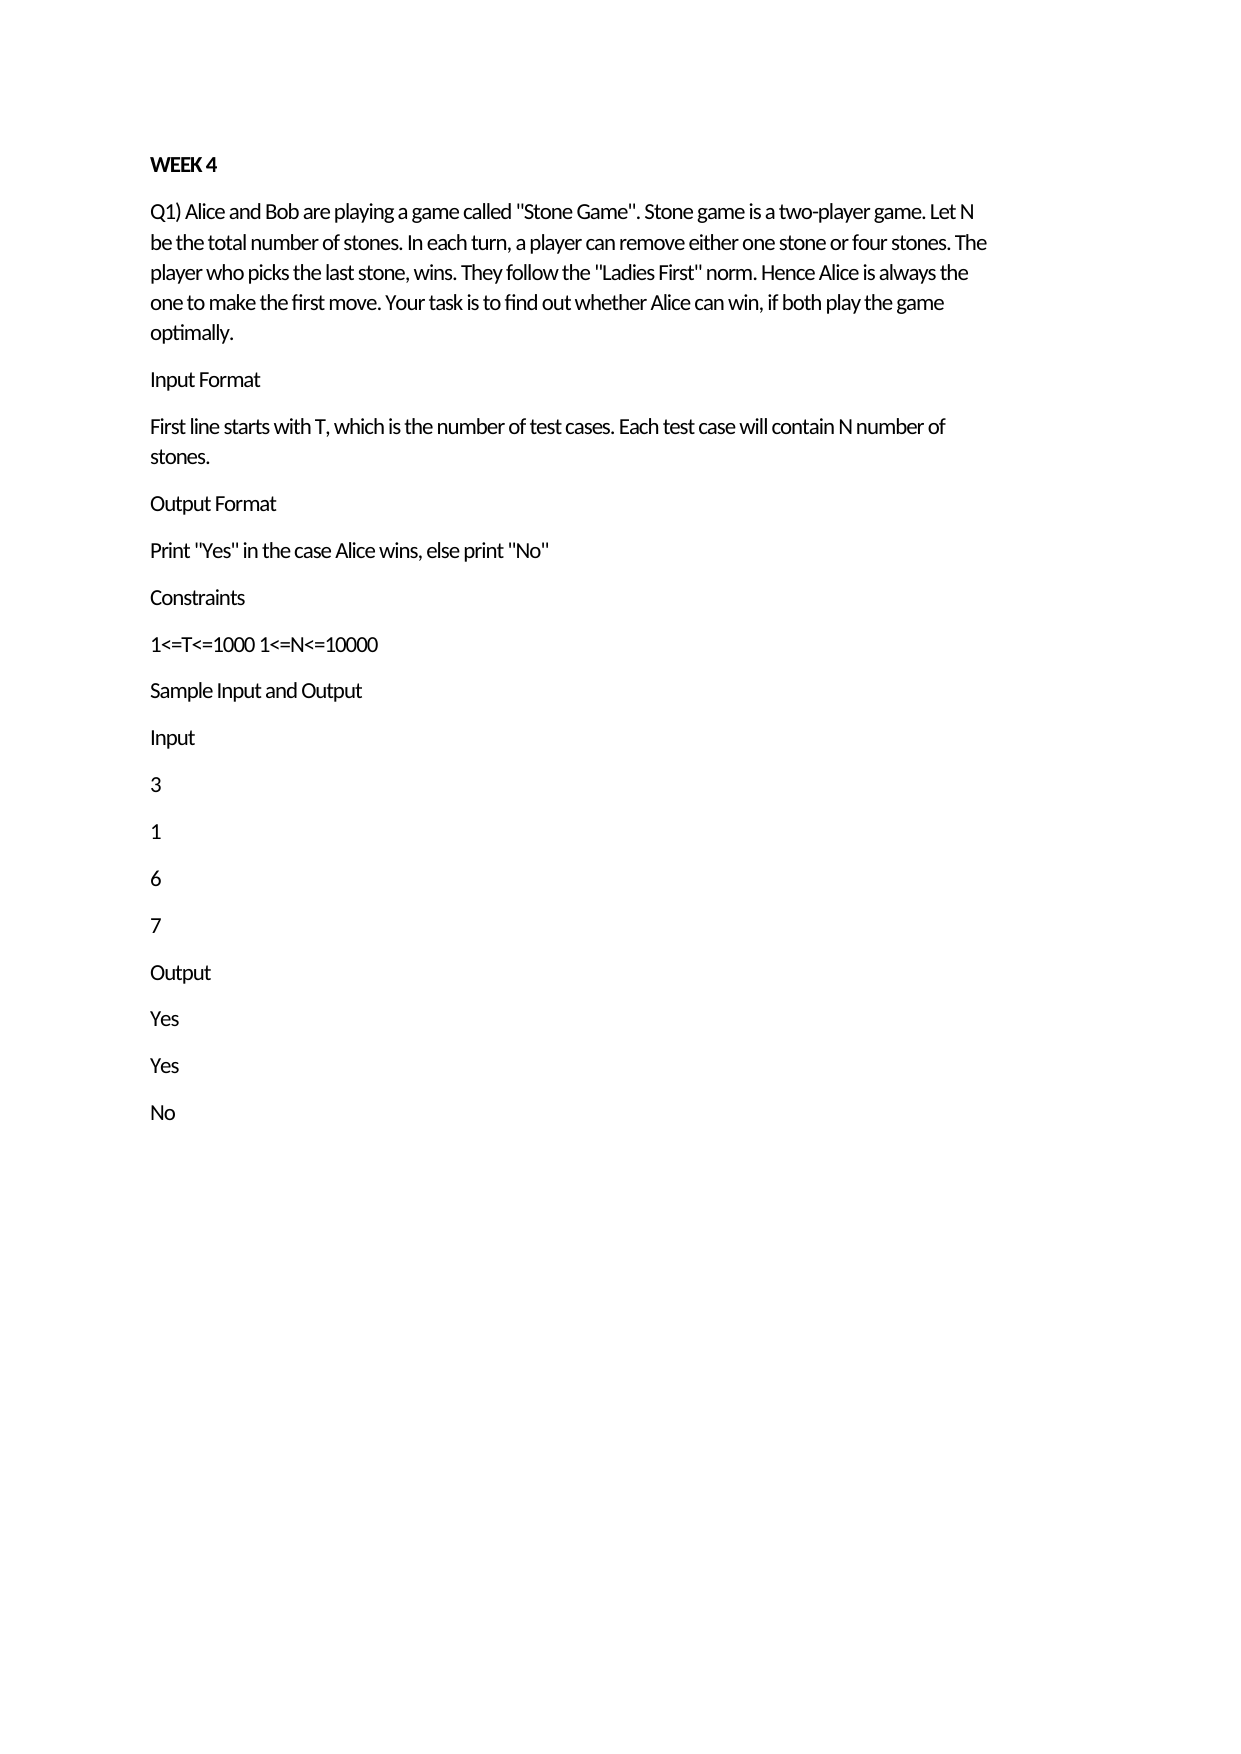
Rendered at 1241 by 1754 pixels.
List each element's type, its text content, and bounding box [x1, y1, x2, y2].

text WEEK 4 [150, 154, 1094, 177]
text optimally. [150, 322, 1094, 345]
text Input Format [150, 369, 1094, 392]
text Constraints [150, 587, 1094, 609]
text Input [150, 727, 1094, 750]
text Sample Input and Output [150, 680, 1094, 703]
text 6 [150, 868, 1094, 891]
text Q1) Alice and Bob are playing a game called "Stone Game". Stone game is a two-player game. Let N [150, 201, 1094, 224]
text 3 [150, 774, 1094, 797]
text be the total number of stones. In each turn, a player can remove either one stone or four stones. The [150, 231, 1094, 254]
text one to make the first move. Your task is to find out whether Alice can win, if both play the game [150, 292, 1094, 315]
text player who picks the last stone, wins. They follow the "Ladies First" norm. Hence Alice is always the [150, 262, 1094, 285]
text 7 [150, 914, 1094, 938]
text First line starts with T, which is the number of test cases. Each test case will contain N number of [150, 416, 1094, 439]
text Print "Yes" in the case Alice wins, else print "No" [150, 540, 1094, 563]
text Yes [150, 1055, 1094, 1078]
text 1<=T<=1000 1<=N<=10000 [150, 633, 1094, 657]
text Output [150, 962, 1094, 984]
text No [150, 1102, 1094, 1125]
text 1 [150, 821, 1094, 844]
text Output Format [150, 493, 1094, 516]
text stones. [150, 446, 1094, 469]
text Yes [150, 1008, 1094, 1031]
